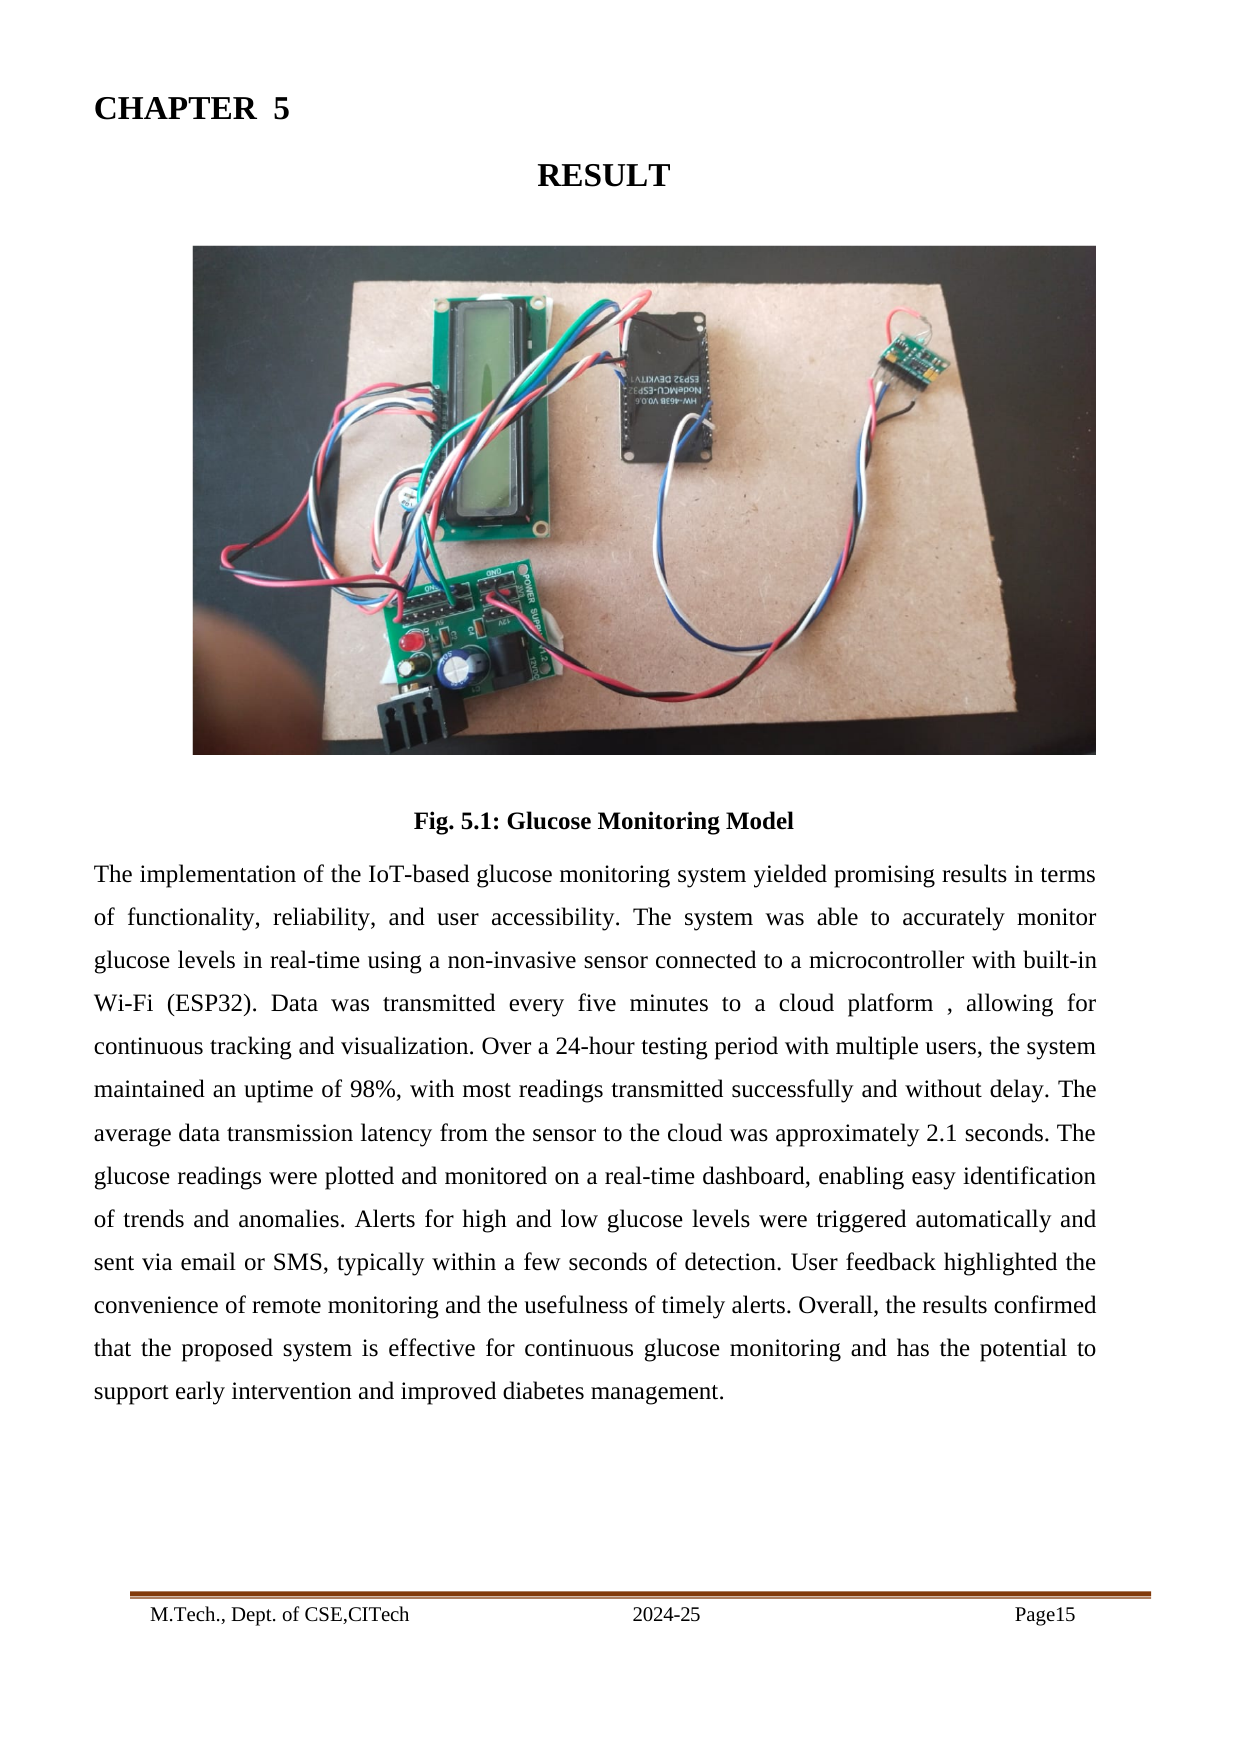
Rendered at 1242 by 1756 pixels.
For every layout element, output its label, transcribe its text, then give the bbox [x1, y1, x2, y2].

picture [194, 246, 1095, 755]
text Fig. 5.1: Glucose Monitoring Model [94, 806, 1114, 835]
text The implementation of the IoT-based glucose monitoring system yielded promising results in terms of functionality, reliability, and user accessibility. The system was able to accurately monitor glucose levels in real-time using a non-invasive sensor connected to a microcontroller with built-in Wi-Fi (ESP32). Data was transmitted every five minutes to a cloud platform , allowing for continuous tracking and visualization. Over a 24-hour testing period with multiple users, the system maintained an uptime of 98%, with most readings transmitted successfully and without delay. The average data transmission latency from the sensor to the cloud was approximately 2.1 seconds. The glucose readings were plotted and monitored on a real-time dashboard, enabling easy identification of trends and anomalies. Alerts for high and low glucose levels were triggered automatically and sent via email or SMS, typically within a few seconds of detection. User feedback highlighted the convenience of remote monitoring and the usefulness of timely alerts. Overall, the results confirmed that the proposed system is effective for continuous glucose monitoring and has the potential to support early intervention and improved diabetes management. [94, 859, 1098, 1405]
text RESULT [94, 156, 1114, 194]
text CHAPTER 5 [94, 89, 1114, 127]
